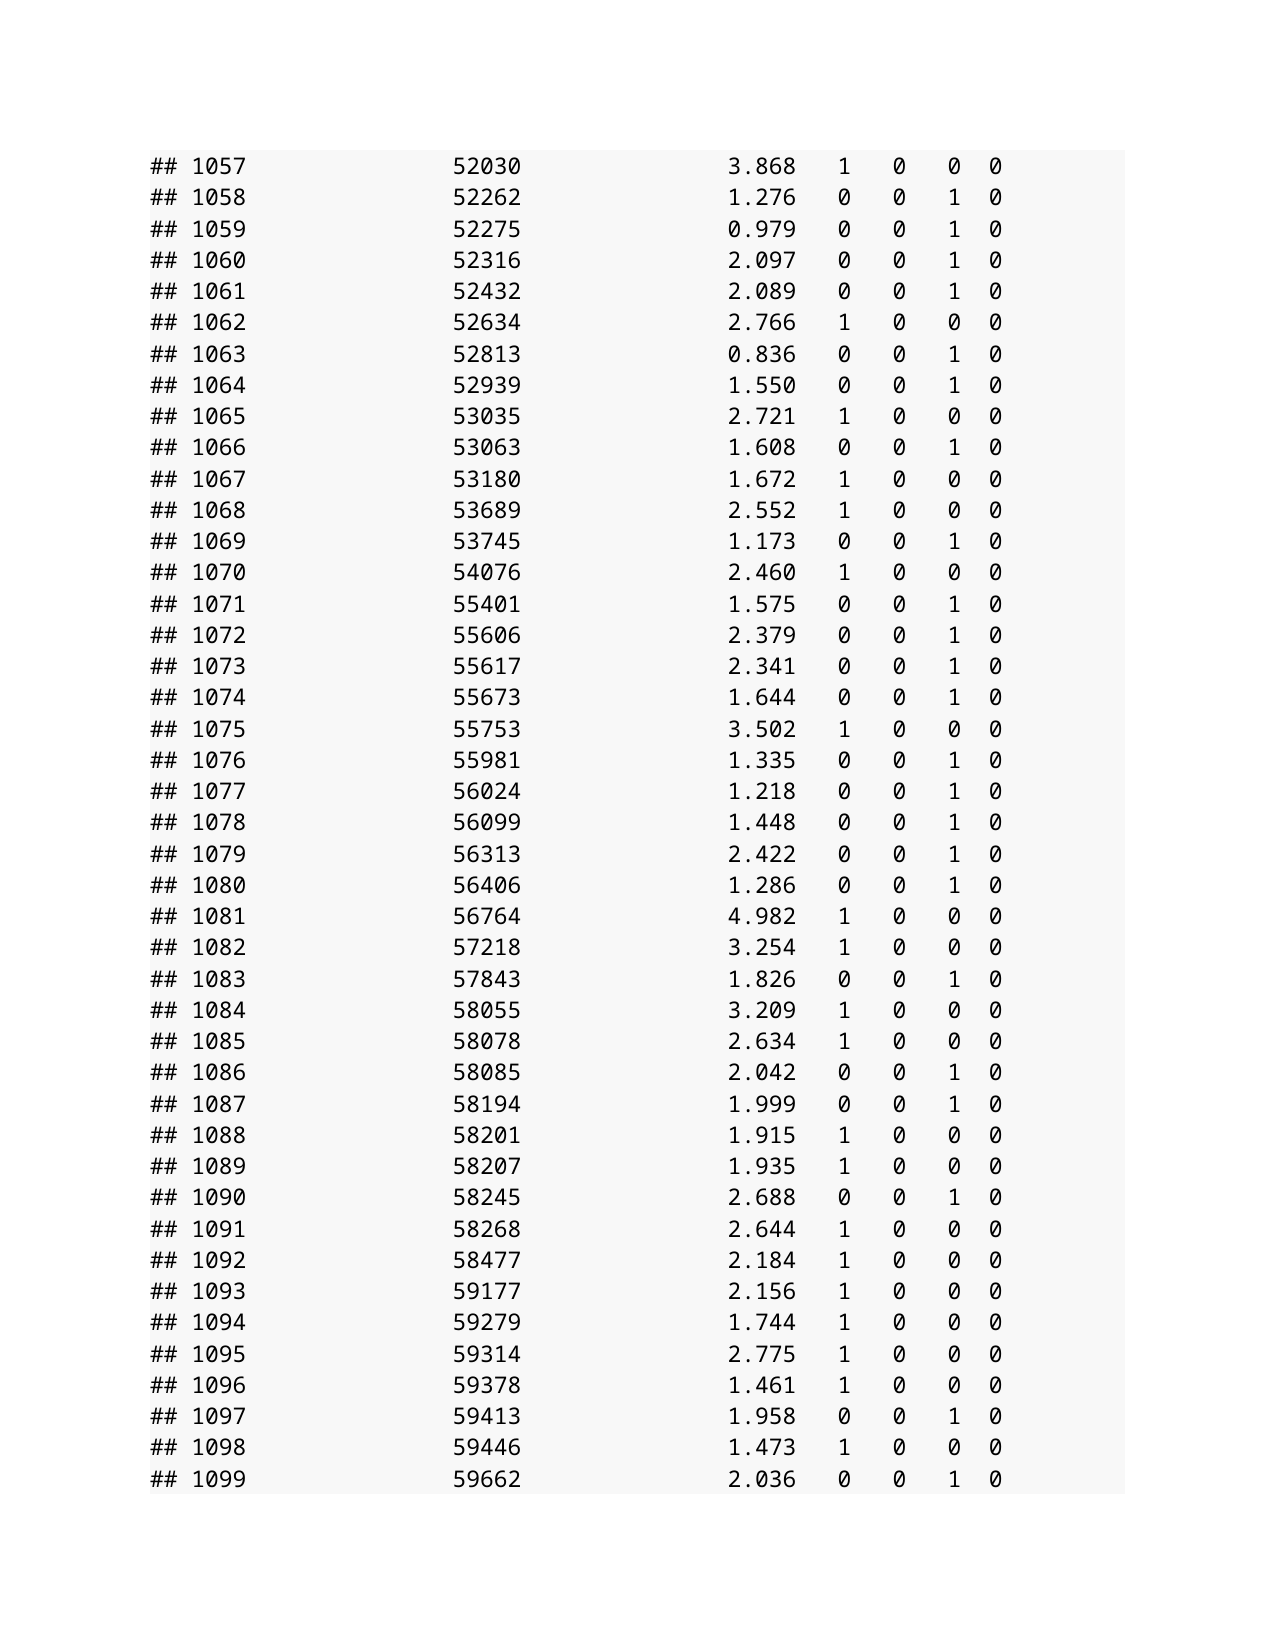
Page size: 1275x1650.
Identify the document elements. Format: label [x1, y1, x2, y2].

text [150, 150, 1125, 1494]
